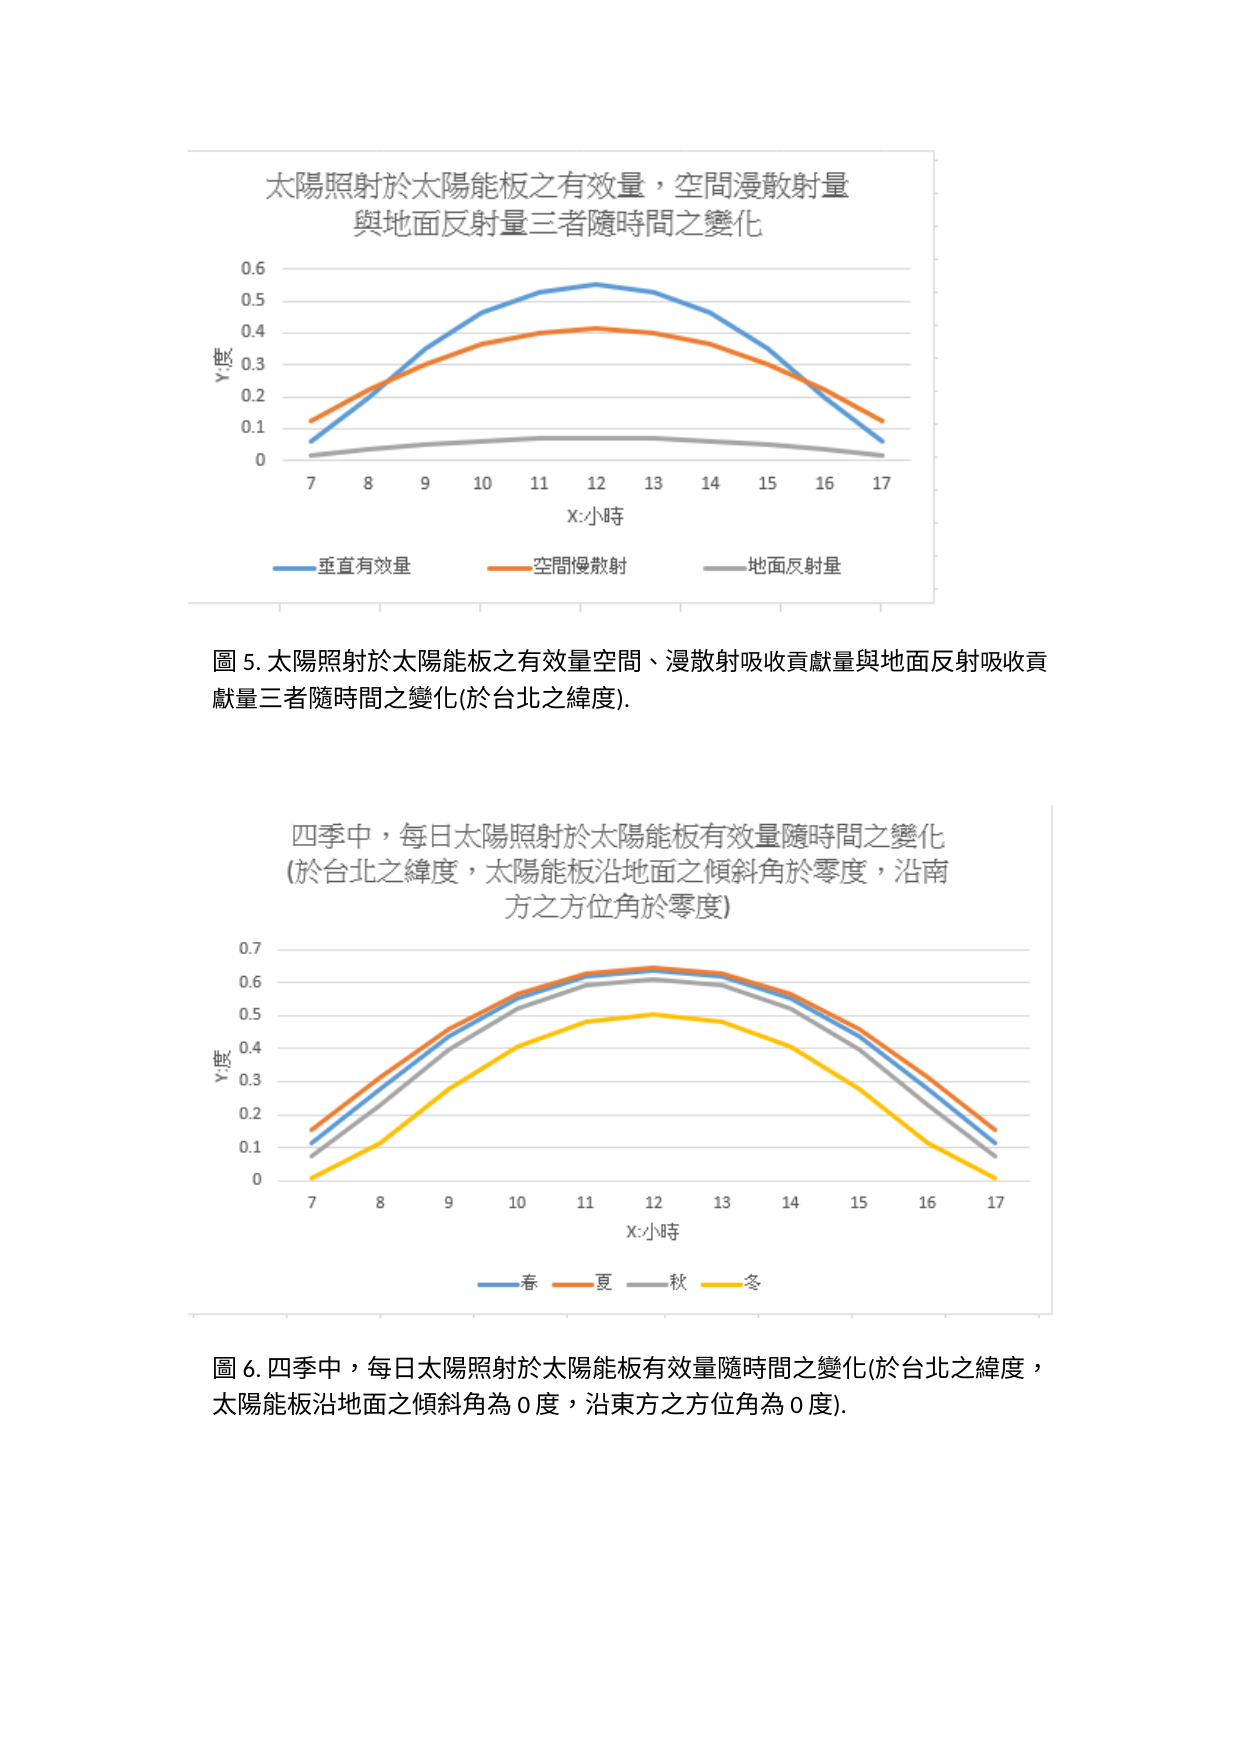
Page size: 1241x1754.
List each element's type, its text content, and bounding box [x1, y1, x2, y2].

picture [187, 150, 946, 612]
text 圖6. 四季中，每日太陽照射於太陽能板有效量隨時間之變化(於台北之緯度，太陽能板沿地面之傾斜角為0度，沿東方之方位角為0度). [212, 1348, 1053, 1421]
picture [187, 805, 1053, 1318]
text 圖5. 太陽照射於太陽能板之有效量空間、漫散射吸收貢獻量與地面反射吸收貢獻量三者隨時間之變化(於台北之緯度). [212, 642, 1053, 714]
